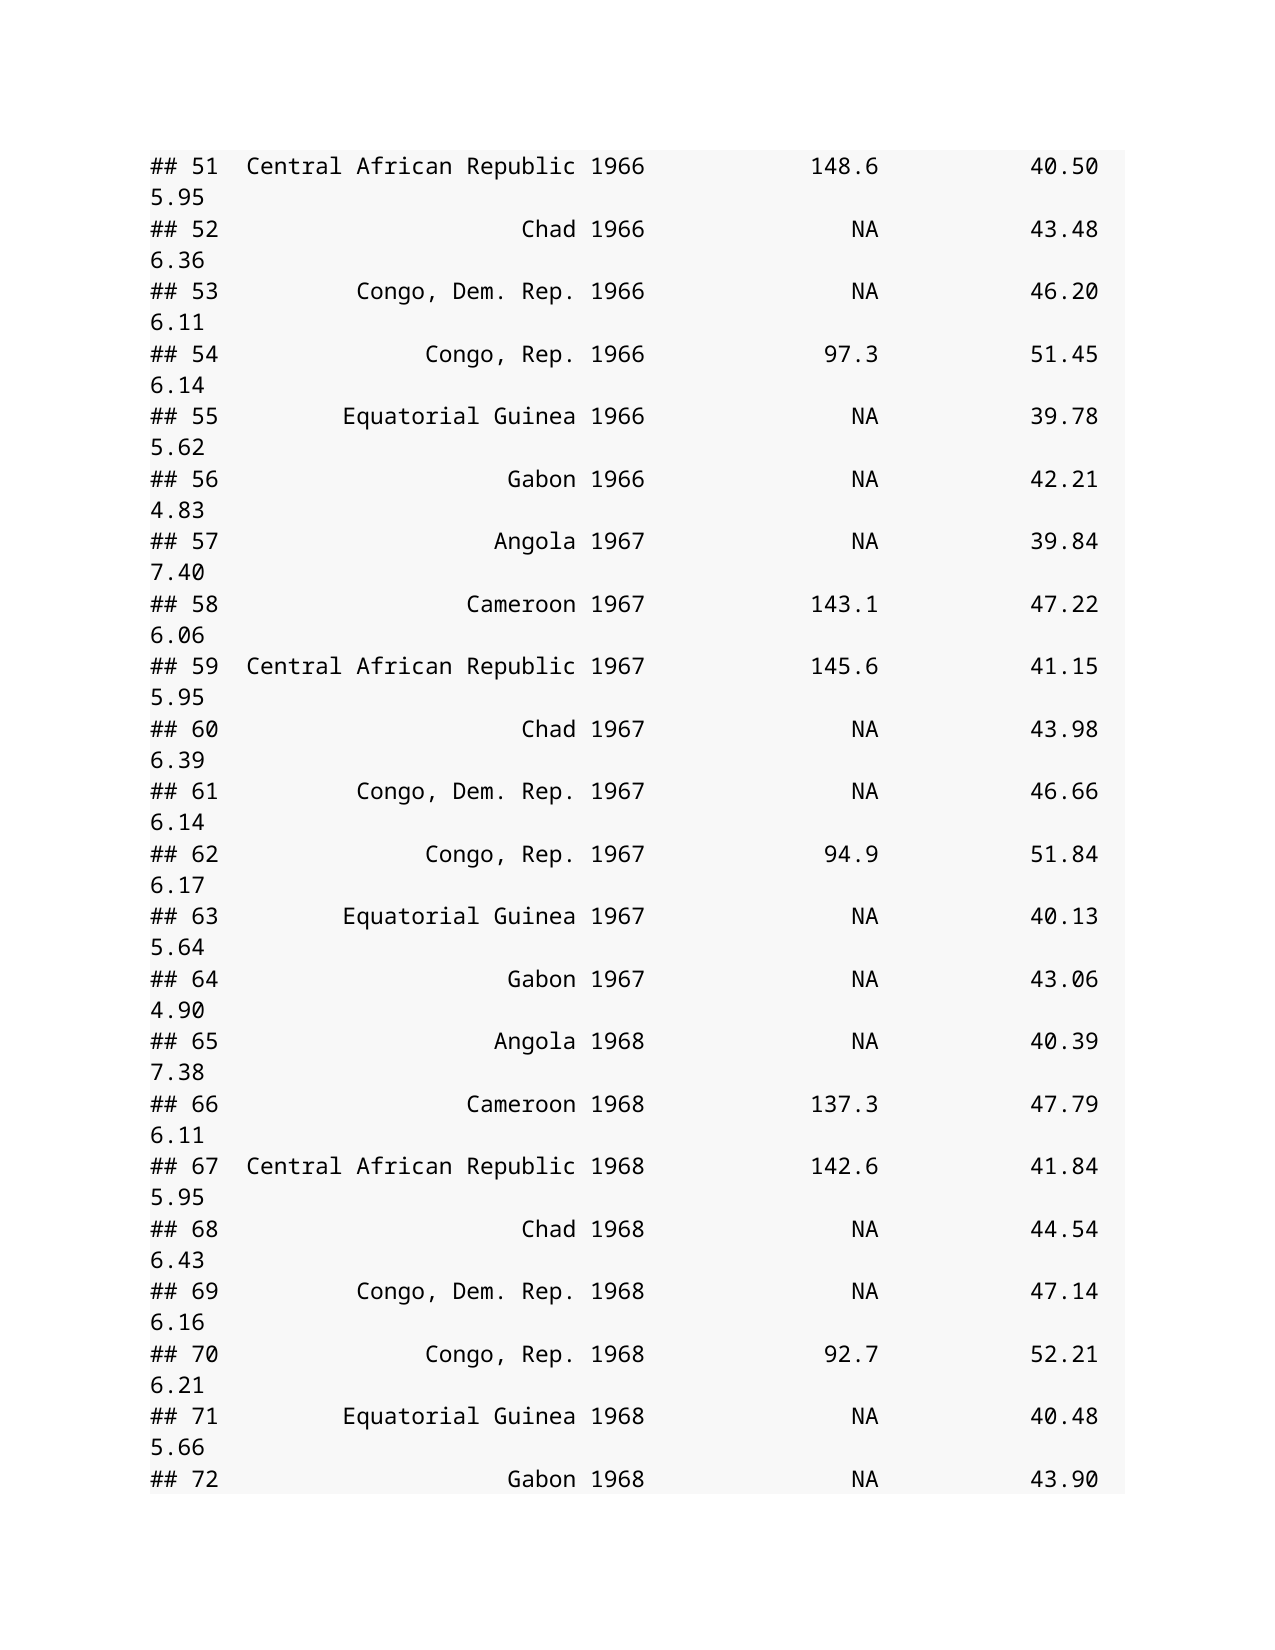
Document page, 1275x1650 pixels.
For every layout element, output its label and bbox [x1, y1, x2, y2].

text [150, 150, 1125, 1494]
